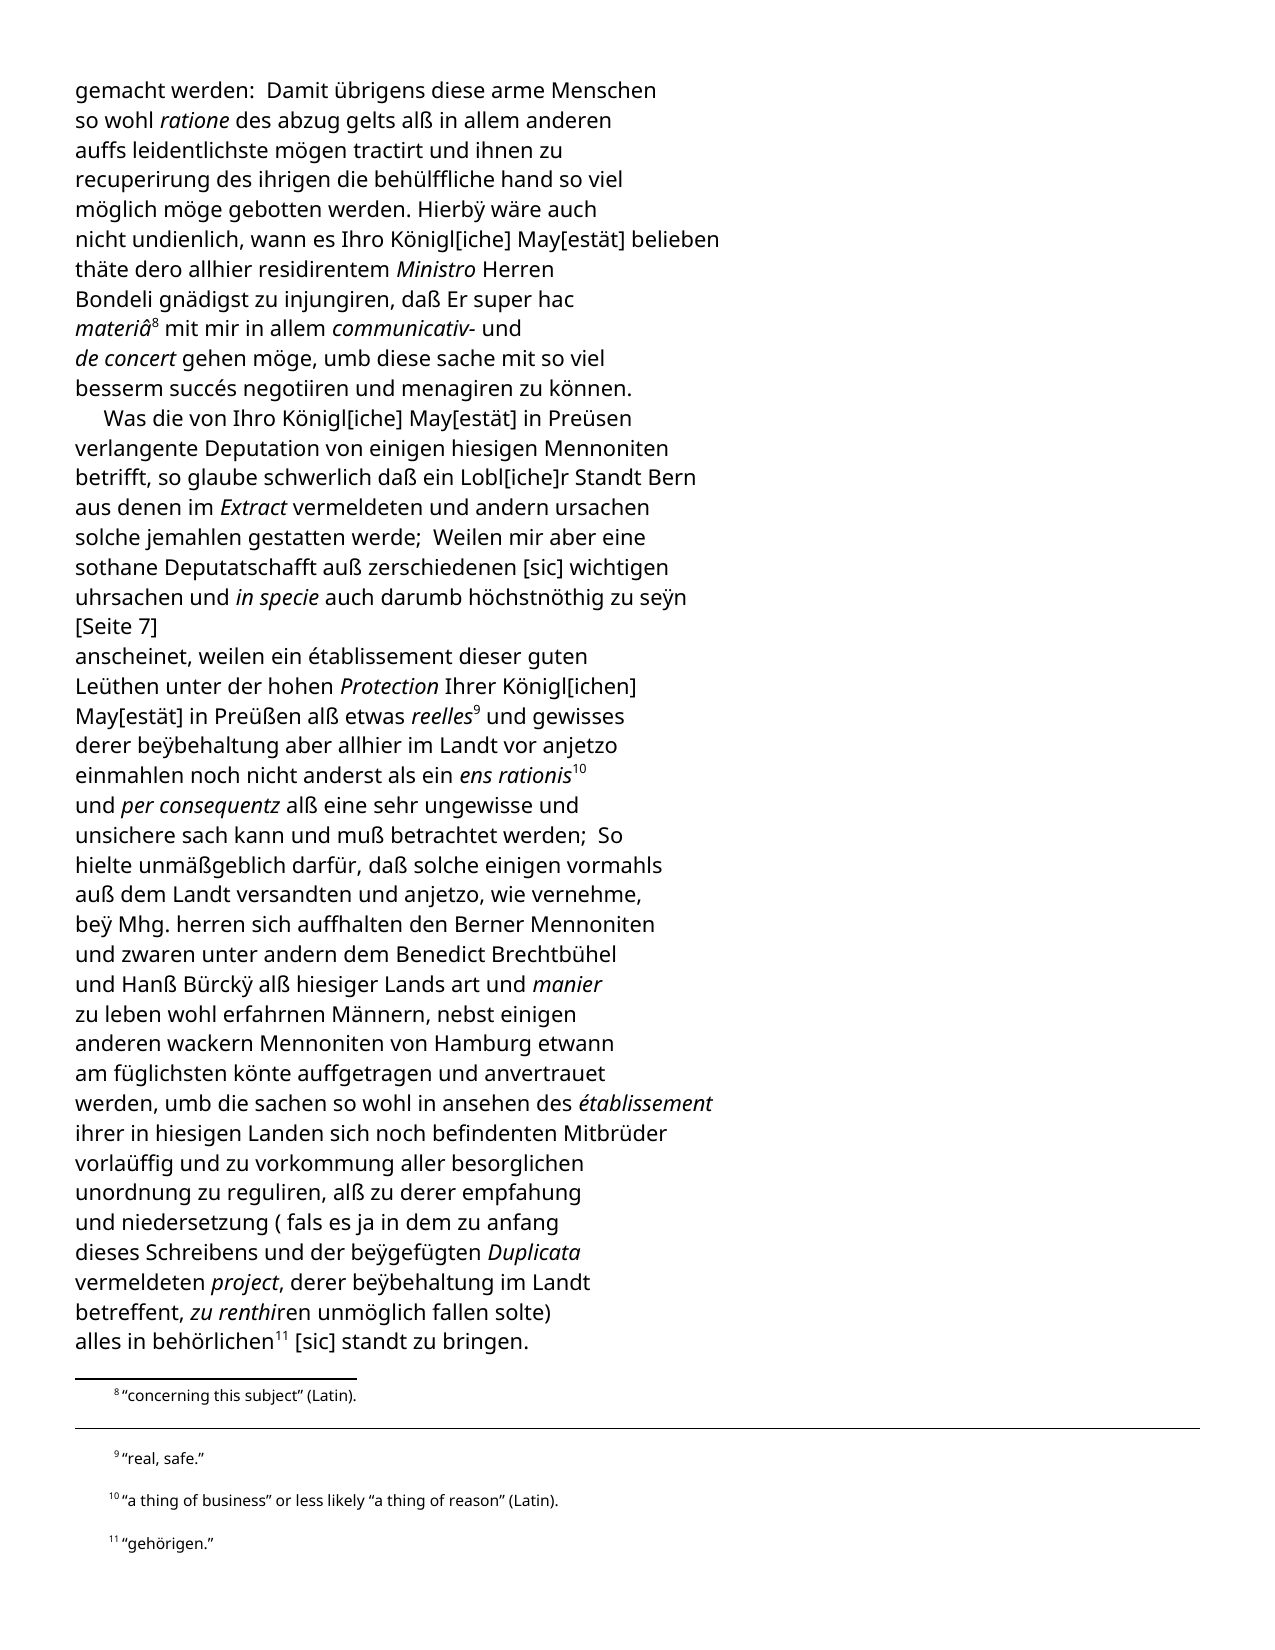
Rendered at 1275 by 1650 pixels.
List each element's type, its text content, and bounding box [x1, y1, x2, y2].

text so wohl ratione des abzug gelts alß in allem anderen [75, 105, 1200, 134]
text und per consequentz alß eine sehr ungewisse und [75, 790, 1200, 820]
text vermeldeten project, derer beÿbehaltung im Landt [75, 1267, 1200, 1296]
text unordnung zu reguliren, alß zu derer empfahung [75, 1177, 1200, 1207]
text betreffent, zu renthiren unmöglich fallen solte) [75, 1296, 1200, 1326]
text sothane Deputatschafft auß zerschiedenen [sic] wichtigen [75, 552, 1200, 581]
text aus denen im Extract vermeldeten und andern ursachen [75, 492, 1200, 522]
text Bondeli gnädigst zu injungiren, daß Er super hac [75, 283, 1200, 313]
text einmahlen noch nicht anderst als ein ens rationis [75, 760, 1200, 790]
text zu leben wohl erfahrnen Männern, nebst einigen [75, 998, 1200, 1028]
text alles in behörlichen [sic] standt zu bringen. [75, 1326, 1200, 1356]
text auß dem Landt versandten und anjetzo, wie vernehme, [75, 879, 1200, 909]
text und zwaren unter andern dem Benedict Brechtbühel [75, 939, 1200, 969]
text solche jemahlen gestatten werde; Weilen mir aber eine [75, 522, 1200, 552]
text und Hanß Bürckÿ alß hiesiger Lands art und manier [75, 969, 1200, 998]
text derer beÿbehaltung aber allhier im Landt vor anjetzo [75, 730, 1200, 760]
text gemacht werden: Damit übrigens diese arme Menschen [75, 75, 1200, 105]
text materiâ mit mir in allem communicativ- und [75, 313, 1200, 343]
text werden, umb die sachen so wohl in ansehen des établissement [75, 1088, 1200, 1118]
text und niedersetzung ( fals es ja in dem zu anfang [75, 1207, 1200, 1237]
text Leüthen unter der hohen Protection Ihrer Königl[ichen] [75, 671, 1200, 701]
text anscheinet, weilen ein établissement dieser guten [75, 641, 1200, 671]
text thäte dero allhier residirentem Ministro Herren [75, 254, 1200, 283]
text Was die von Ihro Königl[iche] May[estät] in Preüsen [75, 403, 1200, 432]
text ihrer in hiesigen Landen sich noch befindenten Mitbrüder [75, 1118, 1200, 1147]
text hielte unmäßgeblich darfür, daß solche einigen vormahls [75, 849, 1200, 879]
text de concert gehen möge, umb diese sache mit so viel [75, 343, 1200, 373]
text verlangente Deputation von einigen hiesigen Mennoniten [75, 432, 1200, 462]
text dieses Schreibens und der beÿgefügten Duplicata [75, 1237, 1200, 1267]
text May[estät] in Preüßen alß etwas reelles und gewisses [75, 701, 1200, 730]
text möglich möge gebotten werden. Hierbÿ wäre auch [75, 194, 1200, 224]
text am füglichsten könte auffgetragen und anvertrauet [75, 1058, 1200, 1088]
text besserm succés negotiiren und menagiren zu können. [75, 373, 1200, 403]
text betrifft, so glaube schwerlich daß ein Lobl[iche]r Standt Bern [75, 462, 1200, 492]
text recuperirung des ihrigen die behülffliche hand so viel [75, 164, 1200, 194]
text beÿ Mhg. herren sich auffhalten den Berner Mennoniten [75, 909, 1200, 939]
text unsichere sach kann und muß betrachtet werden; So [75, 820, 1200, 849]
text uhrsachen und in specie auch darumb höchstnöthig zu seÿn [75, 581, 1200, 611]
text anderen wackern Mennoniten von Hamburg etwann [75, 1028, 1200, 1058]
text nicht undienlich, wann es Ihro Königl[iche] May[estät] belieben [75, 224, 1200, 254]
text [Seite 7] [75, 611, 1200, 641]
text auffs leidentlichste mögen tractirt und ihnen zu [75, 134, 1200, 164]
text vorlaüffig und zu vorkommung aller besorglichen [75, 1147, 1200, 1177]
